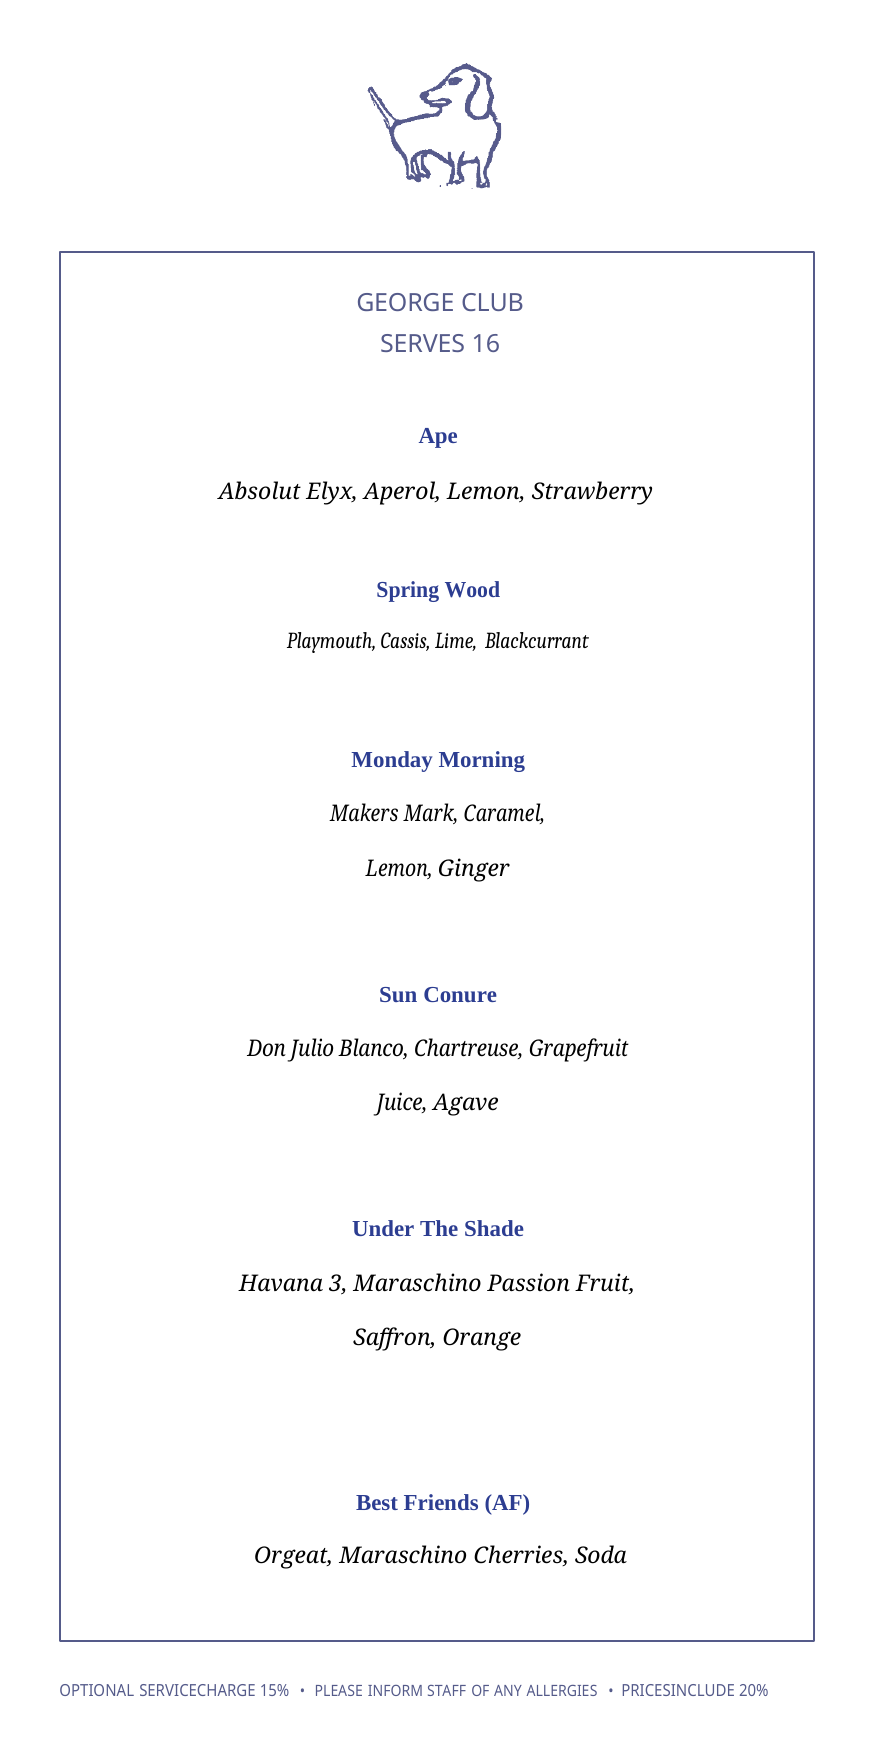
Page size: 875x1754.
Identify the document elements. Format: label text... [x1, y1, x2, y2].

text Spring Wood [279, 576, 596, 602]
text Playmouth, Cassis, Lime, Blackcurrant [279, 627, 596, 654]
text Orgeat, Maraschino Cherries, Soda [45, 1539, 835, 1571]
picture [367, 63, 502, 189]
text Makers Mark, Caramel, Lemon, Ginger [311, 797, 564, 883]
text Ape [279, 422, 597, 448]
text Don Julio Blanco, Chartreuse, Grapefruit Juice, Agave [224, 1032, 652, 1118]
text Best Friends (AF) [279, 1489, 606, 1516]
text Under The Shade [279, 1215, 596, 1242]
text GEORGE CLUB SERVES 16 [311, 284, 569, 359]
text Sun Conure [279, 981, 596, 1007]
text Absolut Elyx, Aperol, Lemon, Strawberry [45, 474, 826, 506]
text Monday Morning [279, 746, 596, 772]
text Havana 3, Maraschino Passion Fruit, Saffron, Orange [224, 1267, 650, 1353]
